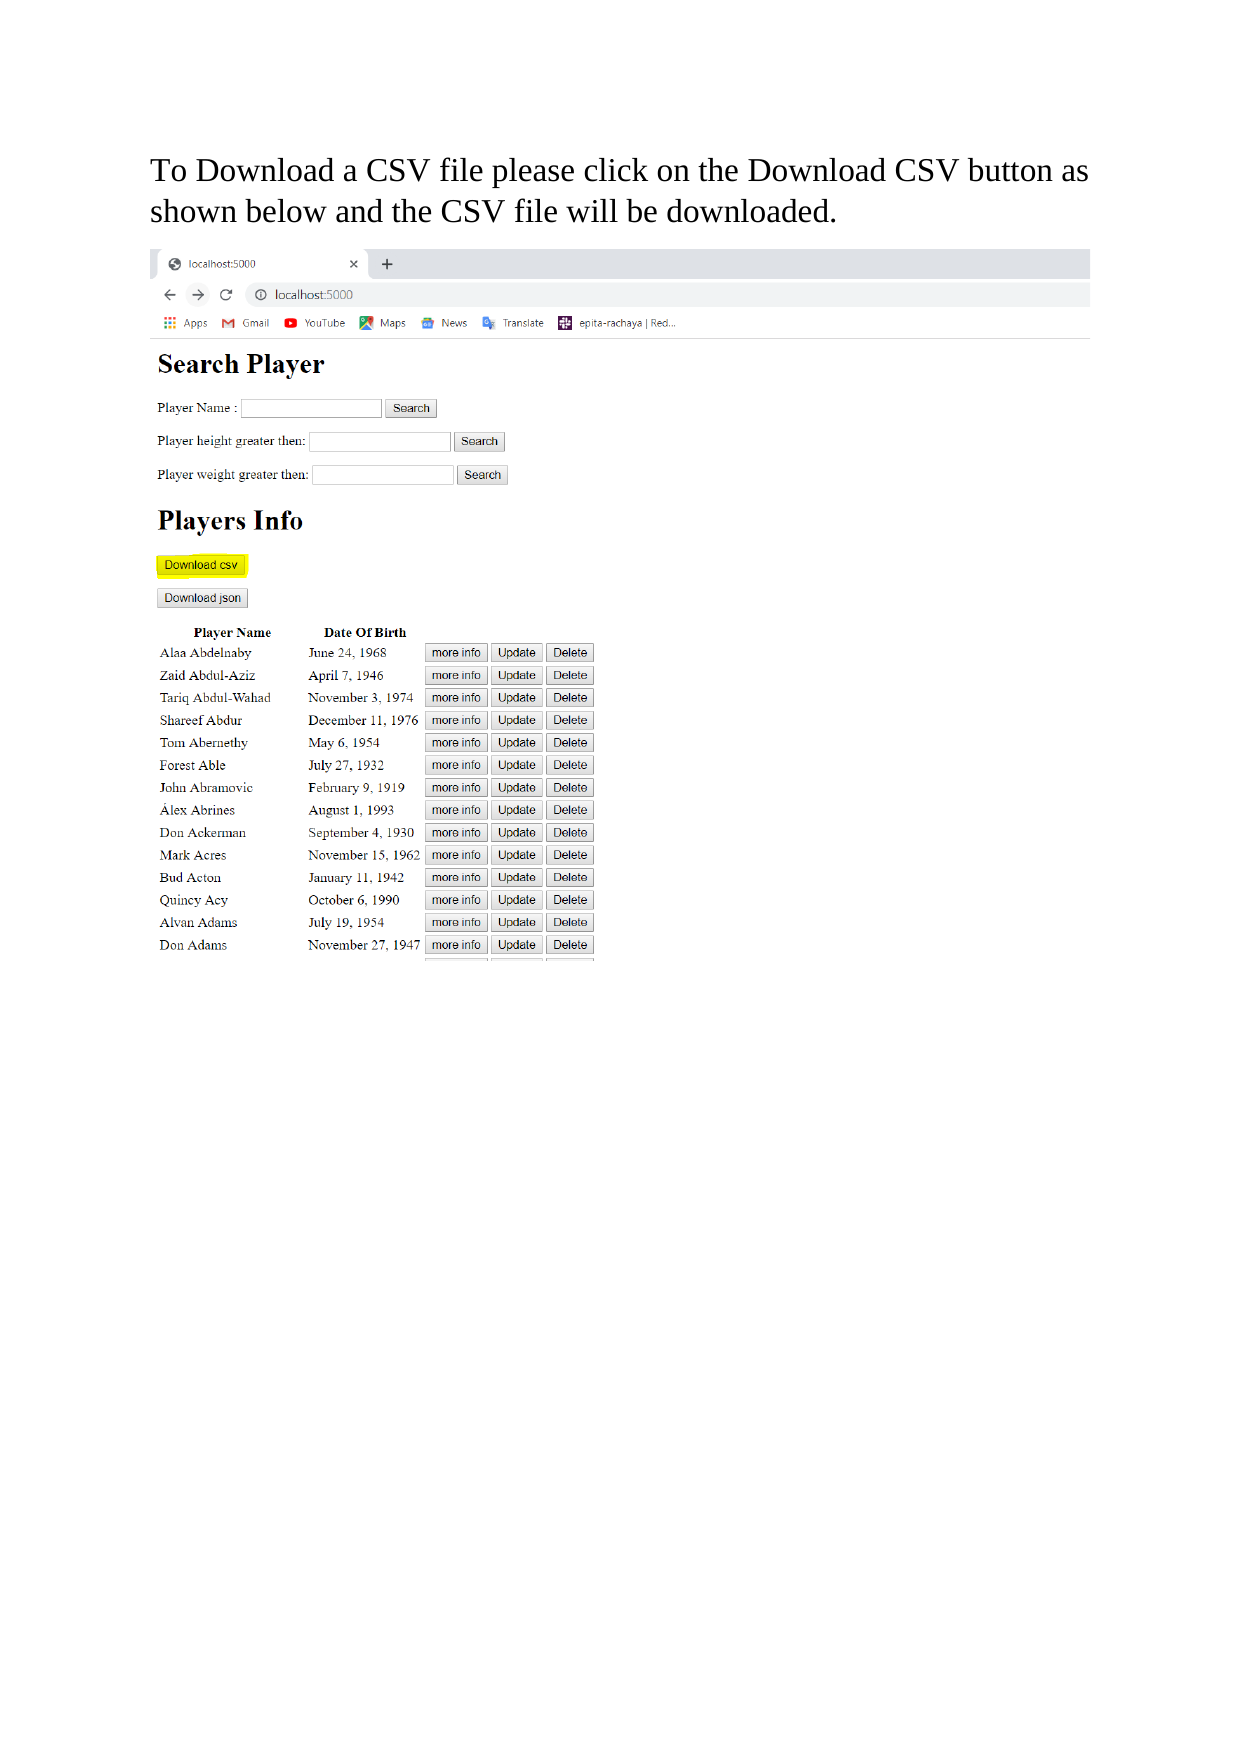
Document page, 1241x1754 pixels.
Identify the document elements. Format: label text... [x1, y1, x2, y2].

picture [150, 249, 1091, 961]
text To Download a CSV file please click on the Download CSV button as shown below and the CSV file will be downloaded. [150, 150, 1090, 230]
